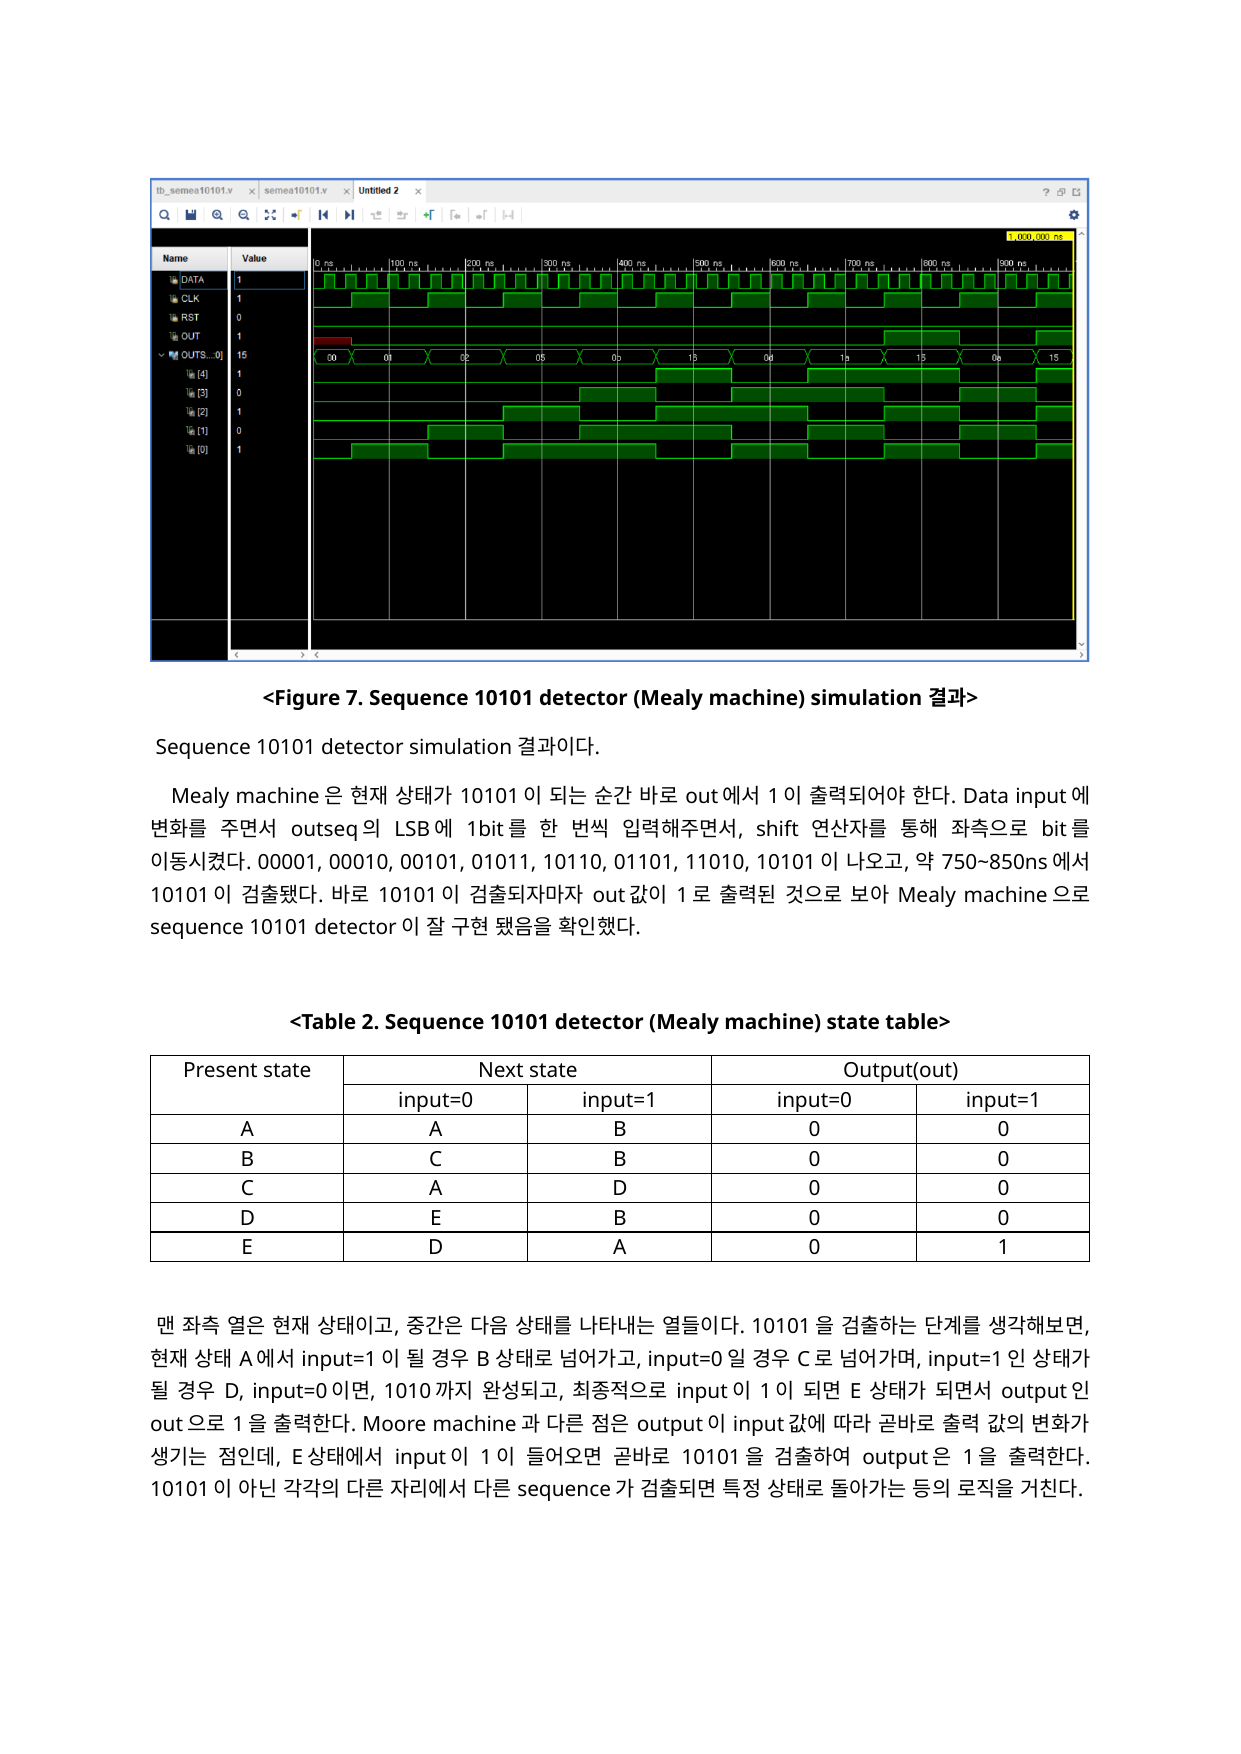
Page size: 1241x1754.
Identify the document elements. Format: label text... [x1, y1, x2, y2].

table_cell 0 [712, 1115, 916, 1143]
table_cell B [151, 1144, 343, 1172]
table_cell 0 [917, 1115, 1089, 1143]
text Mealy machine은 현재 상태가 10101이 되는 순간 바로 out에서 1이 출력되어야 한다. Data input에 변화를 주면서 outseq의 LSB에 1bit를 한 번씩 입력해주면서, shift 연산자를 통해 좌측으로 bit를 이동시켰다. 00001, 00010, 00101, 01011, 10110, 01101, 11010, 10101이 나오고, 약 750~850ns에서 10101이 검출됐다. 바로 10101이 검출되자마자 out값이 1로 출력된 것으로 보아 Mealy machine으로 sequence 10101 detector이 잘 구현 됐음을 확인했다. [150, 780, 1090, 941]
table_cell input=0 [344, 1085, 527, 1113]
table_cell B [528, 1203, 711, 1231]
table_cell D [151, 1203, 343, 1231]
text Sequence 10101 detector simulation 결과이다. [150, 730, 1090, 761]
table_cell 0 [917, 1203, 1089, 1231]
table_cell 0 [712, 1233, 916, 1261]
table_cell input=0 [712, 1085, 916, 1113]
text 맨 좌측 열은 현재 상태이고, 중간은 다음 상태를 나타내는 열들이다. 10101을 검출하는 단계를 생각해보면, 현재 상태 A에서 input=1이 될 경우 B 상태로 넘어가고, input=0일 경우 C로 넘어가며, input=1인 상태가 될 경우 D, input=0이면, 1010까지 완성되고, 최종적으로 input이 1이 되면 E 상태가 되면서 output인 out으로 1을 출력한다. Moore machine과 다른 점은 output이 input값에 따라 곧바로 출력 값의 변화가 생기는 점인데, E상태에서 input이 1이 들어오면 곧바로 10101을 검출하여 output은 1을 출력한다. 10101이 아닌 각각의 다른 자리에서 다른 sequence가 검출되면 특정 상태로 돌아가는 등의 로직을 거친다. [150, 1309, 1090, 1503]
table_cell A [344, 1174, 527, 1202]
table_cell E [344, 1203, 527, 1231]
table_cell C [344, 1144, 527, 1172]
table_cell 0 [917, 1144, 1089, 1172]
table_cell 0 [917, 1174, 1089, 1202]
table_cell A [344, 1115, 527, 1143]
table_header Present state [151, 1056, 343, 1113]
table_cell 0 [712, 1203, 916, 1231]
table_cell A [528, 1233, 711, 1261]
table_cell B [528, 1115, 711, 1143]
table_cell input=1 [917, 1085, 1089, 1113]
table_cell 0 [712, 1144, 916, 1172]
text <Figure 7. Sequence 10101 detector (Mealy machine) simulation 결과> [150, 681, 1090, 711]
table_cell 1 [917, 1233, 1089, 1261]
table_cell D [528, 1174, 711, 1202]
table_cell B [528, 1144, 711, 1172]
table_header Output(out) [712, 1056, 1089, 1084]
table_cell input=1 [528, 1085, 711, 1113]
table_cell C [151, 1174, 343, 1202]
text <Table 2. Sequence 10101 detector (Mealy machine) state table> [150, 1007, 1090, 1036]
picture [150, 177, 1091, 662]
table_cell E [151, 1233, 343, 1261]
table_header Next state [344, 1056, 711, 1084]
table_cell 0 [712, 1174, 916, 1202]
table_cell A [151, 1115, 343, 1143]
table_cell D [344, 1233, 527, 1261]
